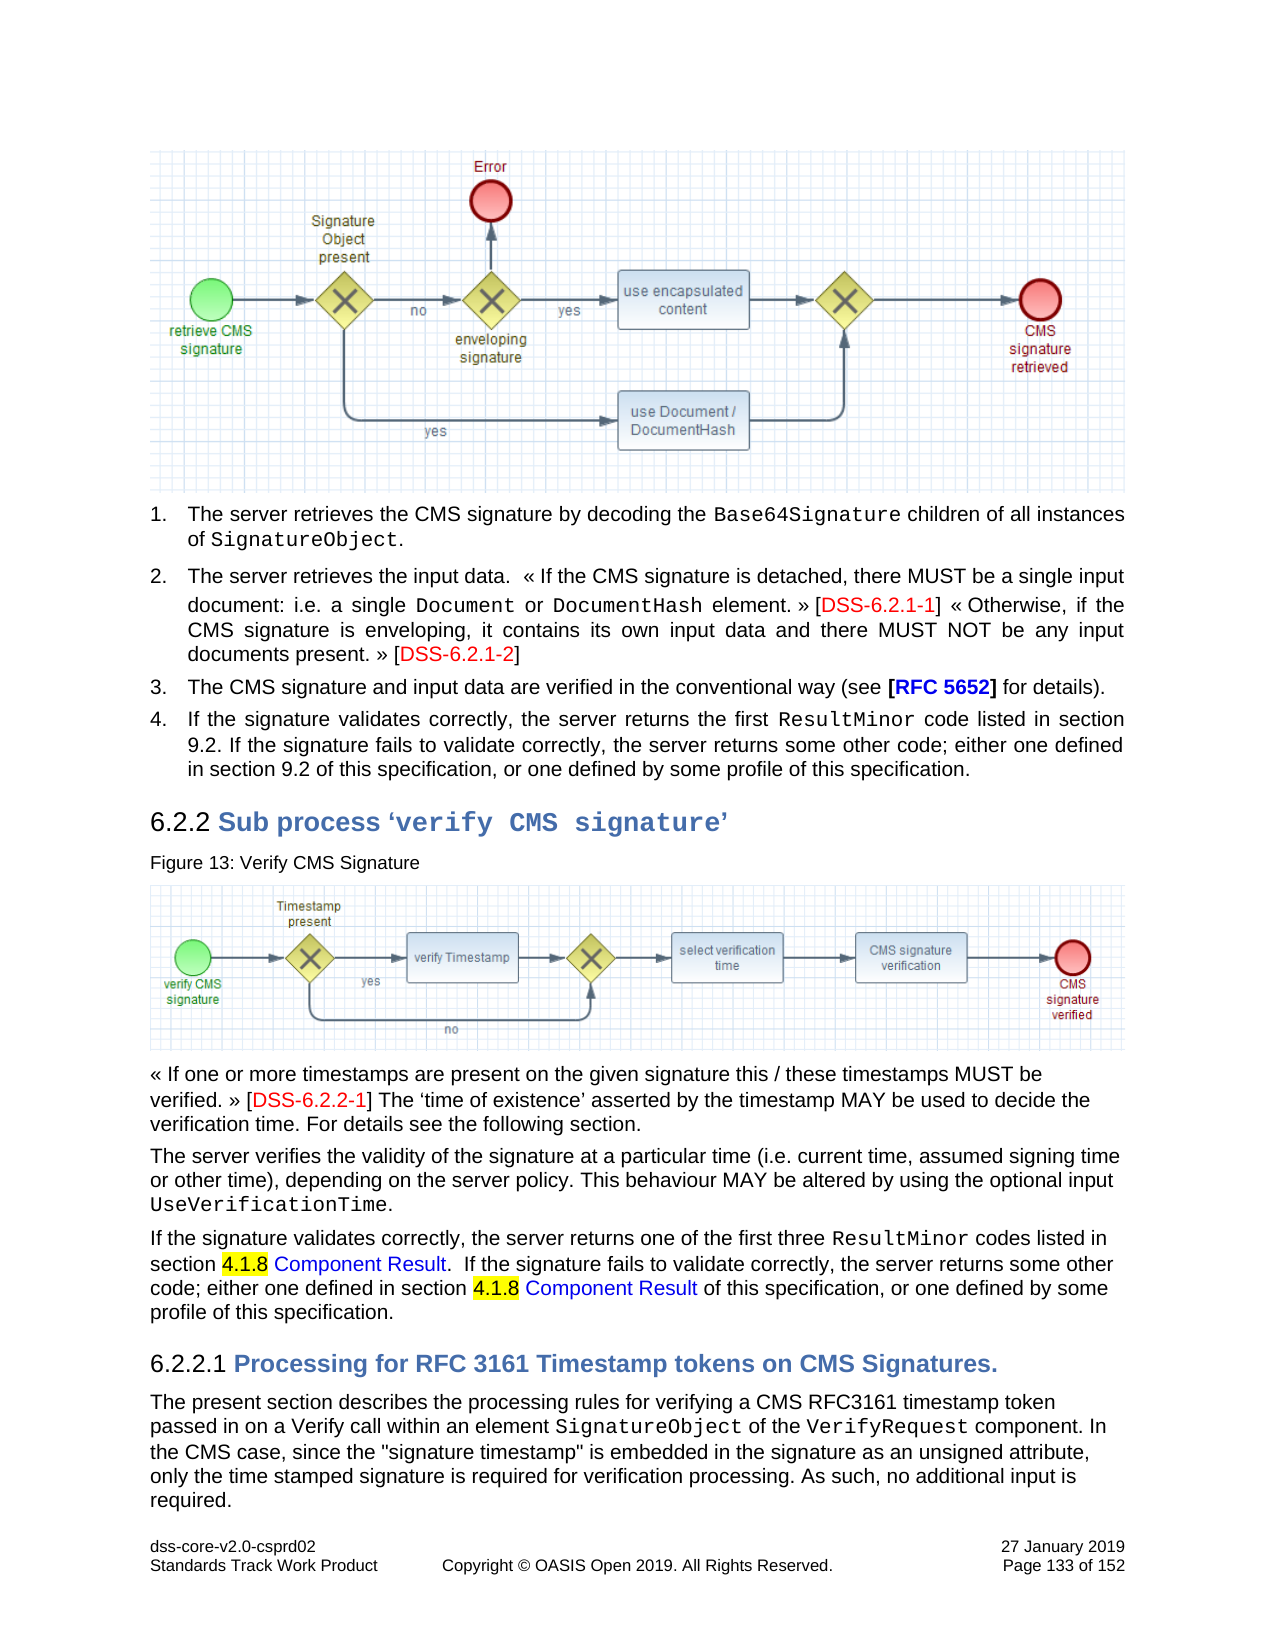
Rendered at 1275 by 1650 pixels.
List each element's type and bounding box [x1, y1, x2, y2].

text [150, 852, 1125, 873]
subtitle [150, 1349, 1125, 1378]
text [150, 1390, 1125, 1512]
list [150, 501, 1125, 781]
picture [150, 150, 1125, 493]
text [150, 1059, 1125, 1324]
picture [150, 885, 1125, 1051]
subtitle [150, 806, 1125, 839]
